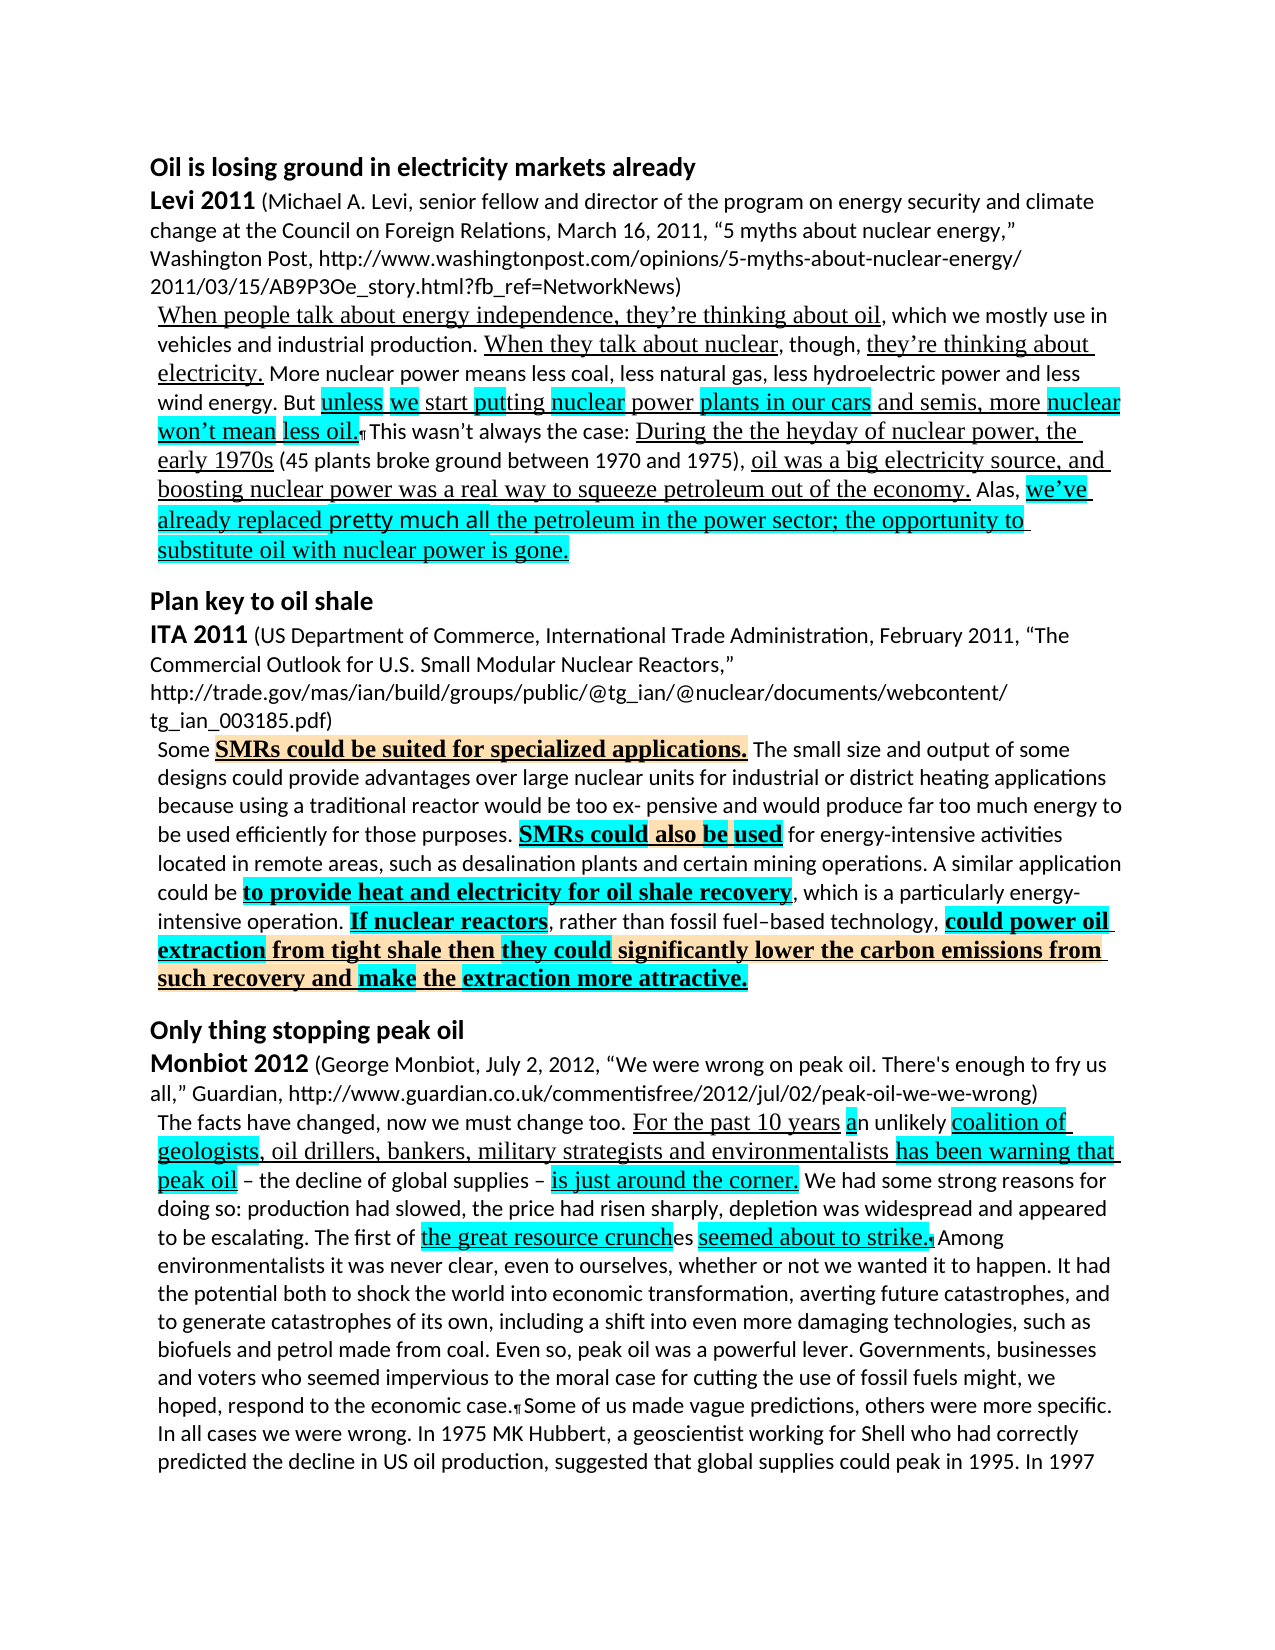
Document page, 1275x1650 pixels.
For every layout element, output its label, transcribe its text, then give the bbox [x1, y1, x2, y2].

text Monbiot 2012 (George Monbiot, July 2, 2012, “We were wrong on peak oil. There's enough to fry us all,” Guardian, http://www.guardian.co.uk/commentisfree/2012/jul/02/peak-oil-we-we-wrong) [150, 1046, 1125, 1107]
text ITA 2011 (US Department of Commerce, International Trade Administration, February 2011, “The Commercial Outlook for U.S. Small Modular Nuclear Reactors,” http://trade.gov/mas/ian/build/groups/public/@tg_ian/@nuclear/documents/webcontent/tg_ian_003185.pdf) [150, 617, 1125, 734]
subtitle Only thing stopping peak oil [150, 1013, 1125, 1046]
subtitle Plan key to oil shale [150, 584, 1125, 617]
text When people talk about energy independence, they’re thinking about oil, which we mostly use in vehicles and industrial production. When they talk about nuclear, though, they’re thinking about electricity. More nuclear power means less coal, less natural gas, less hydroelectric power and less wind energy. But unless we start putting nuclear power plants in our cars and semis, more nuclear won’t mean less oil.¶ This wasn’t always the case: During the the heyday of nuclear power, the early 1970s (45 plants broke ground between 1970 and 1975), oil was a big electricity source, and boosting nuclear power was a real way to squeeze petroleum out of the economy. Alas, we’ve already replaced pretty much all the petroleum in the power sector; the opportunity to substitute oil with nuclear power is gone. [157, 300, 1125, 563]
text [157, 1107, 1125, 1475]
subtitle Oil is losing ground in electricity markets already [150, 150, 1125, 183]
text Some SMRs could be suited for specialized applications. The small size and output of some designs could provide advantages over large nuclear units for industrial or district heating applications because using a traditional reactor would be too ex- pensive and would produce far too much energy to be used efficiently for those purposes. SMRs could also be used for energy-intensive activities located in remote areas, such as desalination plants and certain mining operations. A similar application could be to provide heat and electricity for oil shale recovery, which is a particularly energy-intensive operation. If nuclear reactors, rather than fossil fuel–based technology, could power oil extraction from tight shale then they could significantly lower the carbon emissions from such recovery and make the extraction more attractive. [157, 734, 1125, 992]
text Levi 2011 (Michael A. Levi, senior fellow and director of the program on energy security and climate change at the Council on Foreign Relations, March 16, 2011, “5 myths about nuclear energy,” Washington Post, http://www.washingtonpost.com/opinions/5-myths-about-nuclear-energy/2011/03/15/AB9P3Oe_story.html?fb_ref=NetworkNews) [150, 183, 1125, 300]
